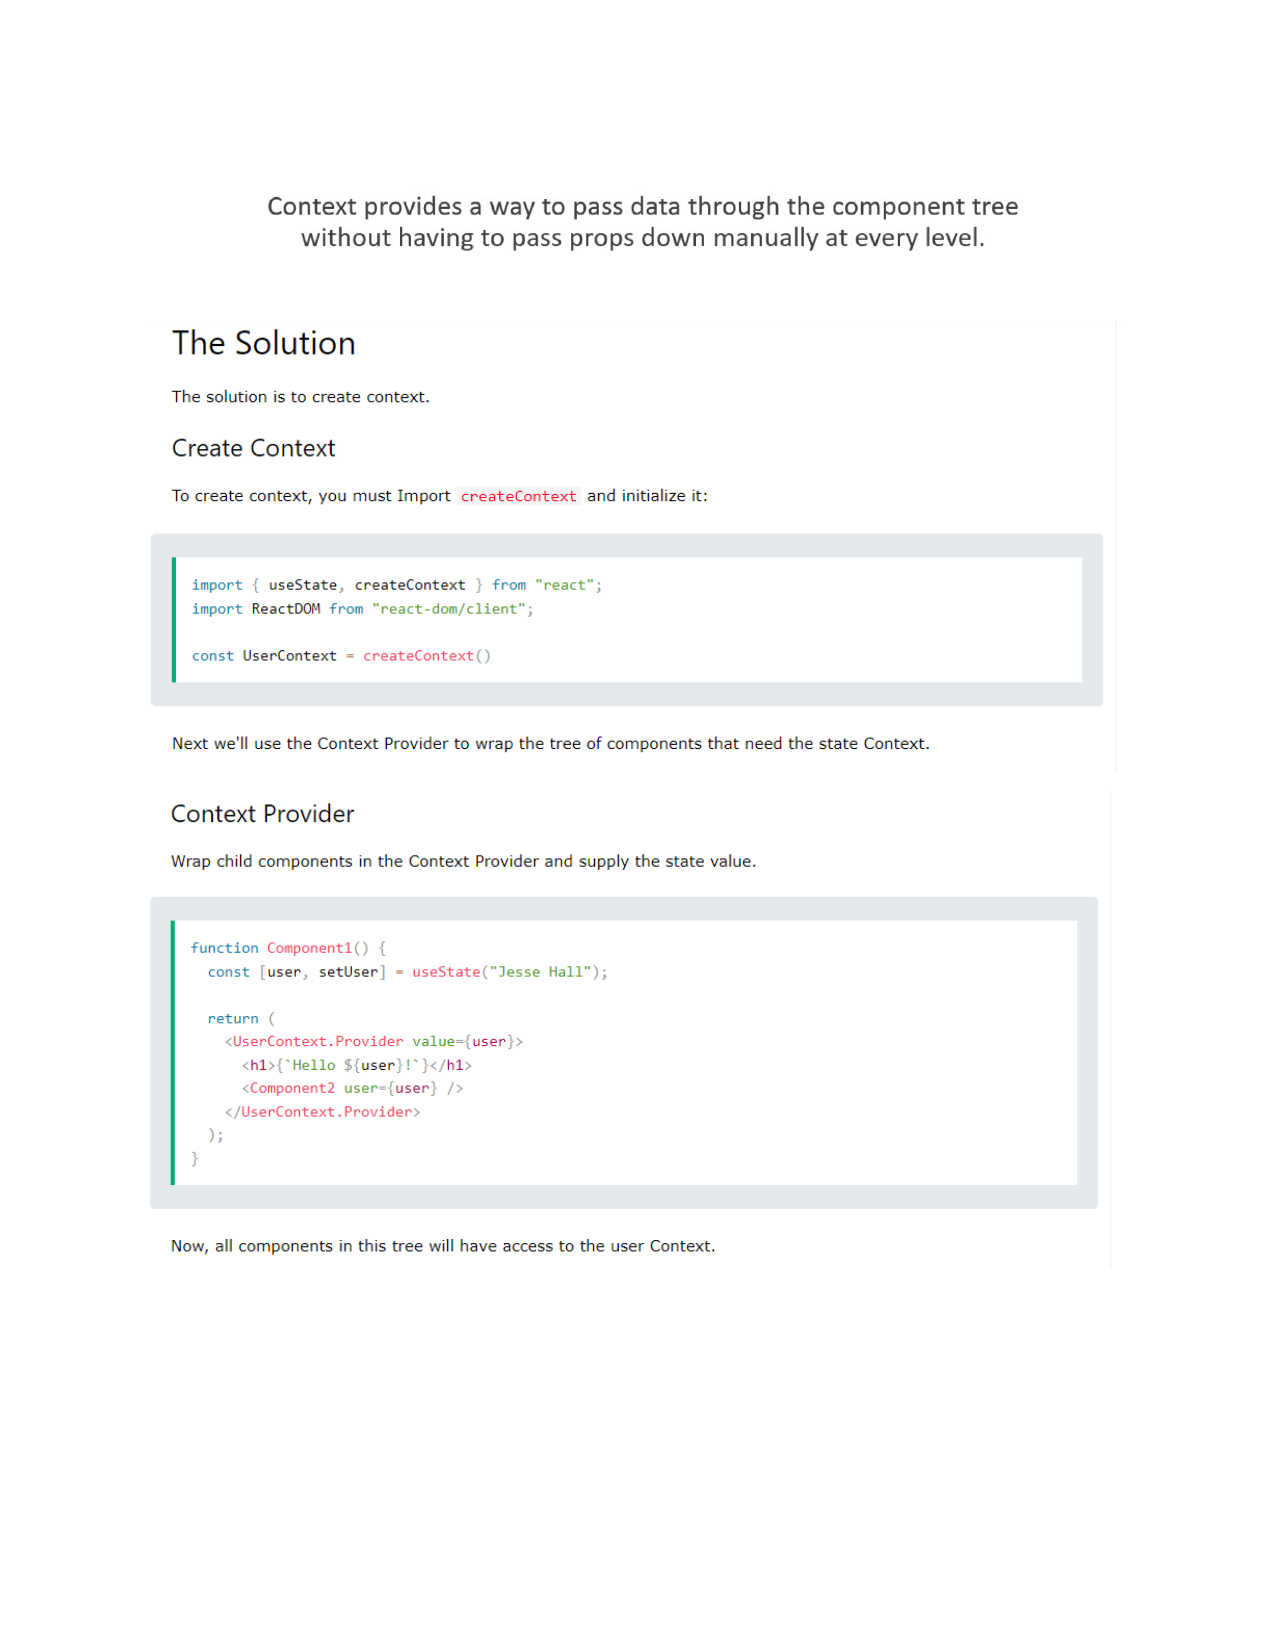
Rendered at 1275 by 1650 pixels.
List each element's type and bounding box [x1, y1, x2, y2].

picture [150, 791, 1125, 1267]
picture [150, 320, 1125, 773]
picture [150, 150, 1125, 302]
